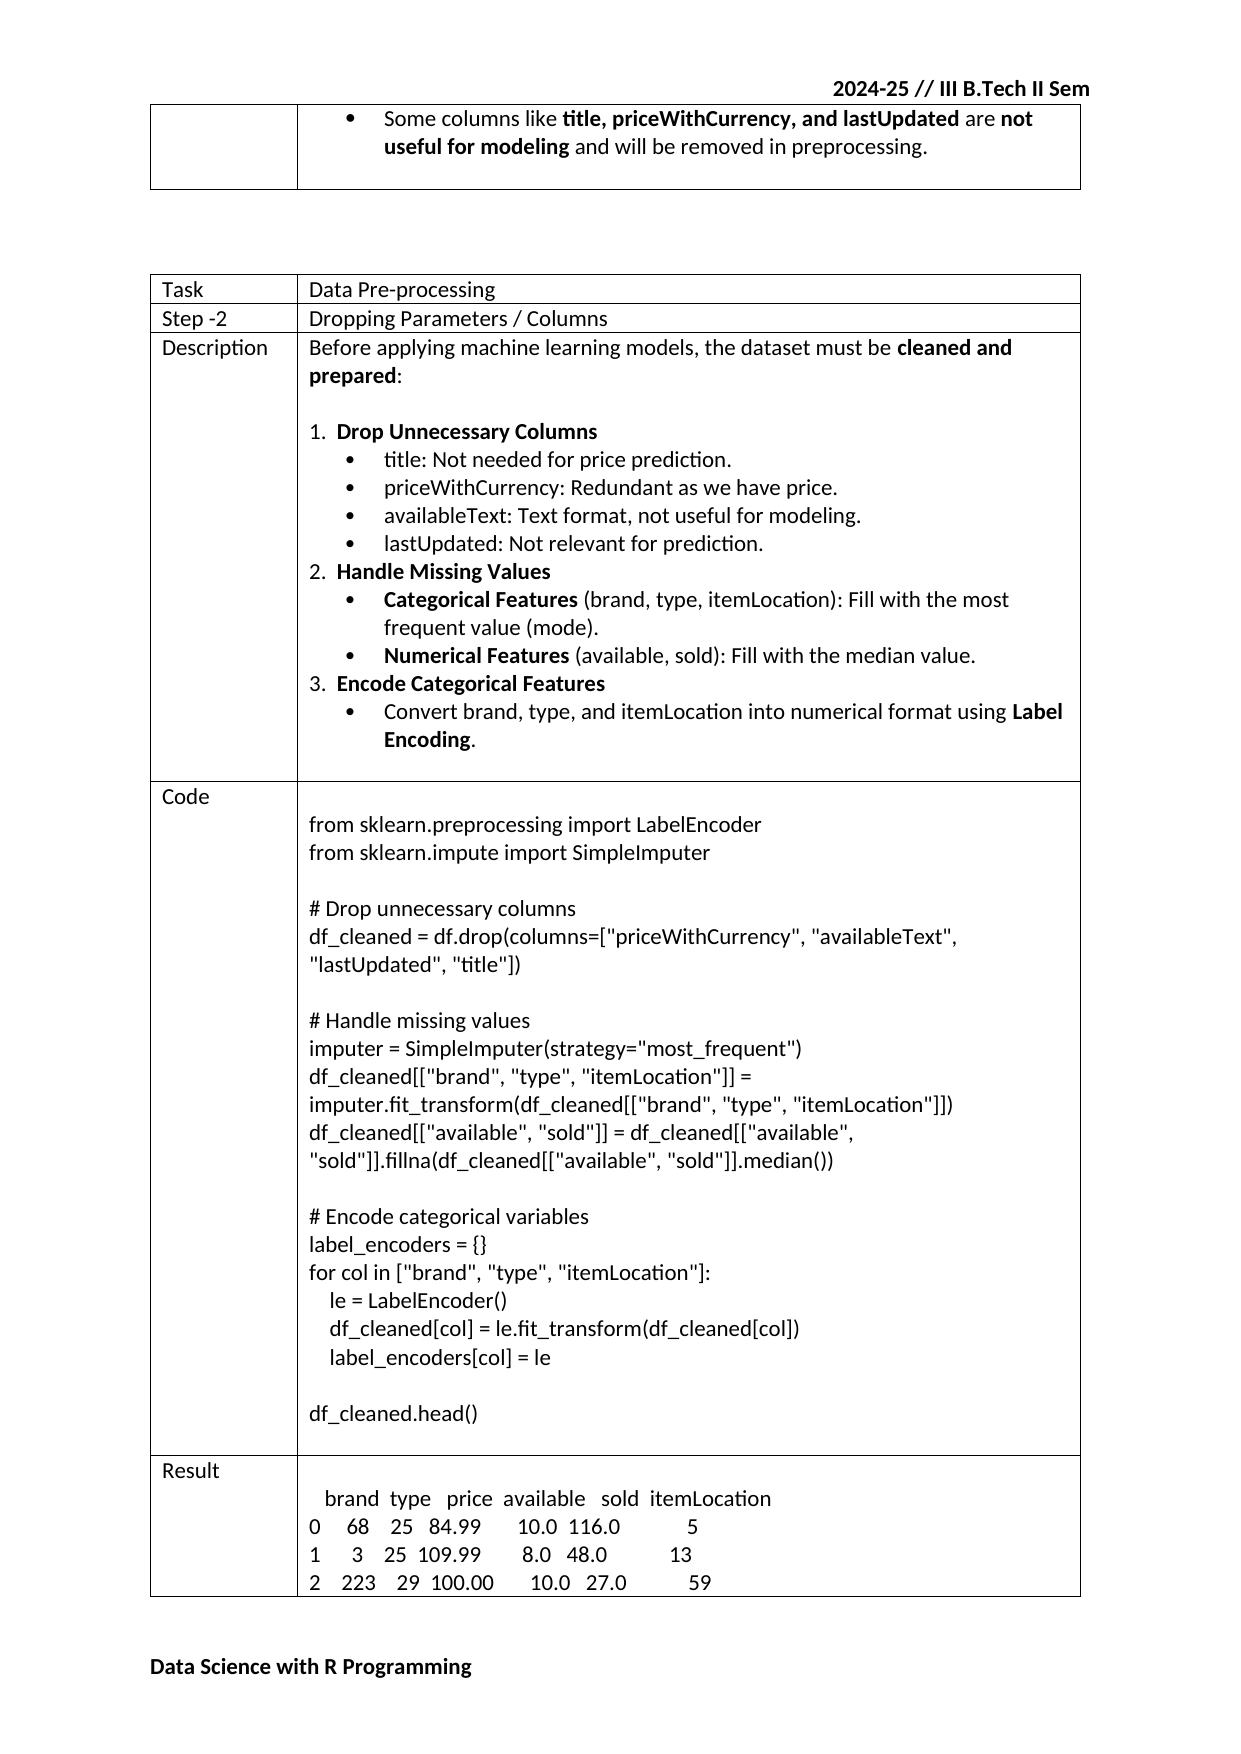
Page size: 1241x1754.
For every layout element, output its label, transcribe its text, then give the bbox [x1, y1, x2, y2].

table_cell Before applying machine learning models, the dataset must be cleaned and prepared: 1. Drop Unnecessary Columns title: Not needed for price prediction. priceWithCurrency: Redundant as we have price. availableText: Text format, not useful for modeling. lastUpdated: Not relevant for prediction. 2. Handle Missing Values Categorical Features (brand, type, itemLocation): Fill with the most frequent value (mode). Numerical Features (available, sold): Fill with the median value. 3. Encode Categorical Features Convert brand, type, and itemLocation into numerical format using Label Encoding. [298, 333, 1080, 781]
table_header Data Pre-processing [298, 275, 1080, 303]
table_cell Description [151, 333, 297, 781]
table_cell Dropping Parameters / Columns [298, 304, 1080, 332]
table_header Task [151, 275, 297, 303]
table_cell Step -2 [151, 304, 297, 332]
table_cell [151, 105, 297, 188]
table_cell Result [151, 1456, 297, 1596]
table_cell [298, 105, 1080, 188]
table_cell Code [151, 782, 297, 1455]
table_cell from sklearn.preprocessing import LabelEncoder from sklearn.impute import SimpleImputer # Drop unnecessary columns df_cleaned = df.drop(columns=["priceWithCurrency", "availableText", "lastUpdated", "title"]) # Handle missing values imputer = SimpleImputer(strategy="most_frequent") df_cleaned[["brand", "type", "itemLocation"]] = imputer.fit_transform(df_cleaned[["brand", "type", "itemLocation"]]) df_cleaned[["available", "sold"]] = df_cleaned[["available", "sold"]].fillna(df_cleaned[["available", "sold"]].median()) # Encode categorical variables label_encoders = {} for col in ["brand", "type", "itemLocation"]: le = LabelEncoder() df_cleaned[col] = le.fit_transform(df_cleaned[col]) label_encoders[col] = le df_cleaned.head() [298, 782, 1080, 1455]
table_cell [298, 1456, 1080, 1596]
